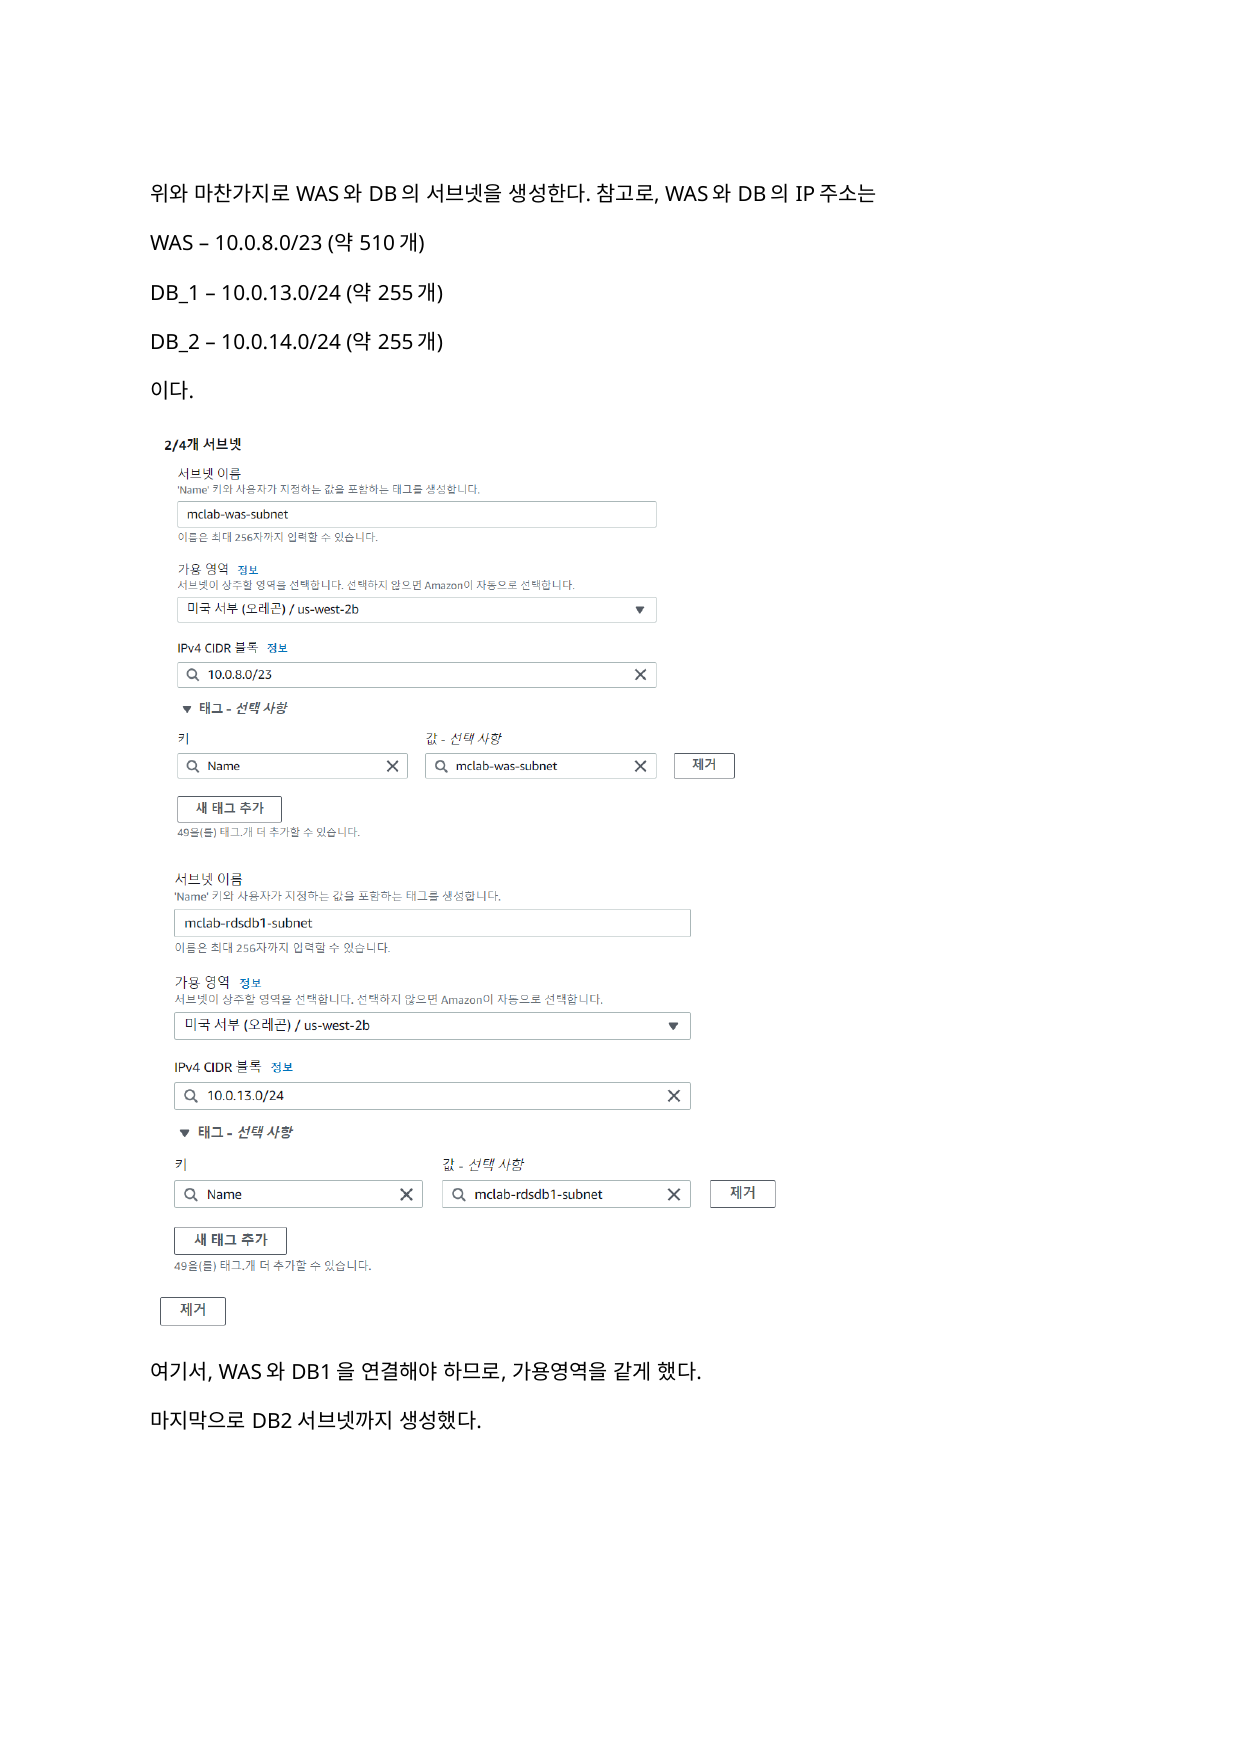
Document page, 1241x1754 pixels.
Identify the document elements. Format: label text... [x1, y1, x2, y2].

picture [150, 865, 867, 1337]
text DB_1 – 10.0.13.0/24 (약 255개) [150, 276, 1090, 306]
picture [150, 424, 804, 847]
text 위와 마찬가지로 WAS와 DB의 서브넷을 생성한다. 참고로, WAS와 DB의 IP주소는 [150, 177, 1090, 207]
text 이다. [150, 375, 1090, 405]
text 마지막으로 DB2 서브넷까지 생성했다. [150, 1404, 1090, 1435]
text DB_2 – 10.0.14.0/24 (약 255개) [150, 325, 1090, 356]
text WAS – 10.0.8.0/23 (약 510개) [150, 227, 1090, 257]
text 여기서, WAS와 DB1을 연결해야 하므로, 가용영역을 같게 했다. [150, 1355, 1090, 1385]
